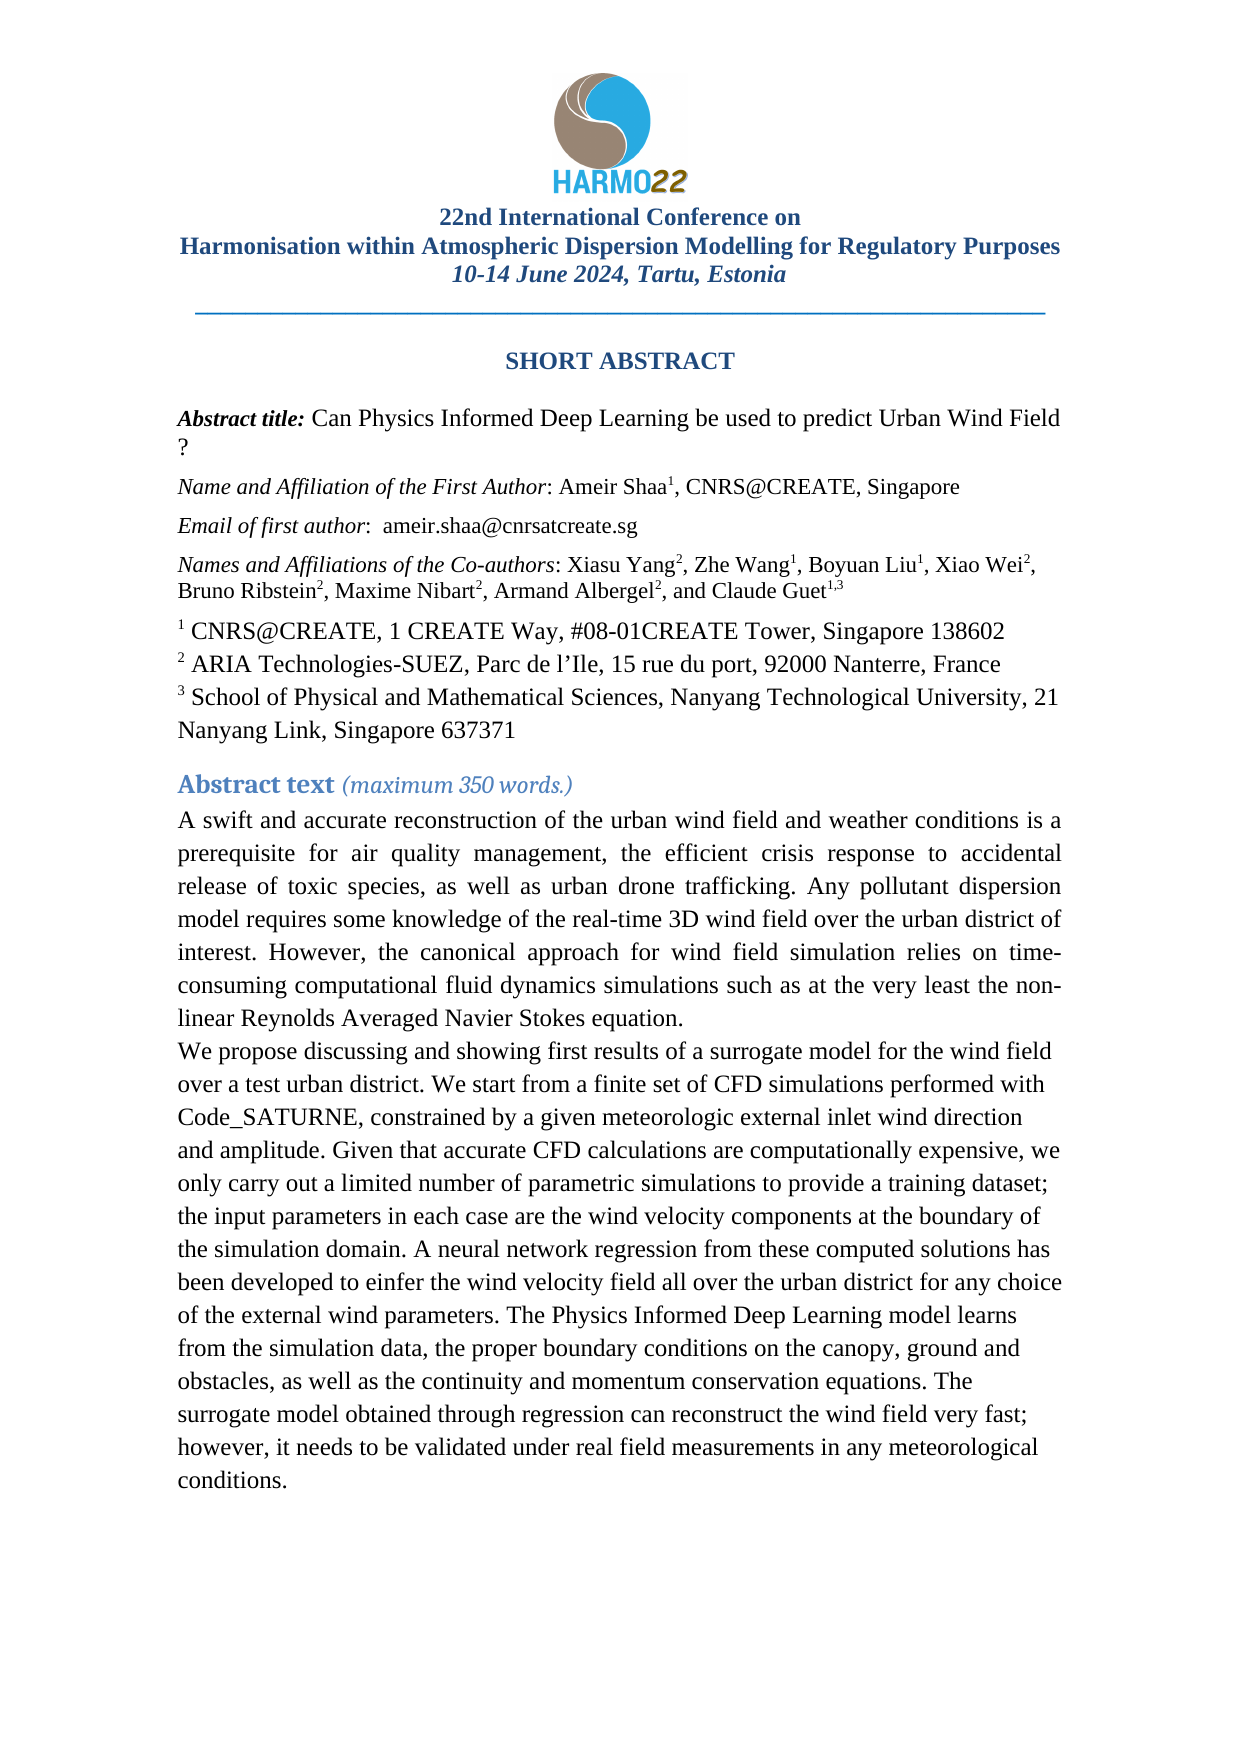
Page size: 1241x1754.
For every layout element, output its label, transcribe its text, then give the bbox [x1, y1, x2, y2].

text We propose discussing and showing first results of a surrogate model for the wind field over a test urban district. We start from a finite set of CFD simulations performed with Code_SATURNE, constrained by a given meteorologic external inlet wind direction and amplitude. Given that accurate CFD calculations are computationally expensive, we only carry out a limited number of parametric simulations to provide a training dataset; the input parameters in each case are the wind velocity components at the boundary of the simulation domain. A neural network regression from these computed solutions has been developed to einfer the wind velocity field all over the urban district for any choice of the external wind parameters. The Physics Informed Deep Learning model learns from the simulation data, the proper boundary conditions on the canopy, ground and obstacles, as well as the continuity and momentum conservation equations. The surrogate model obtained through regression can reconstruct the wind field very fast; however, it needs to be validated under real field measurements in any meteorological conditions. [177, 1036, 1063, 1494]
text Email of first author: ameir.shaa@cnrsatcreate.sg [177, 512, 1063, 538]
text Name and Affiliation of the First Author: Ameir Shaa1, CNRS@CREATE, Singapore [177, 473, 1063, 499]
picture [552, 73, 688, 202]
text 1 CNRS@CREATE, 1 CREATE Way, #08-01CREATE Tower, Singapore 138602 [177, 616, 1063, 645]
text ____________________________________________________________________ [177, 288, 1063, 317]
text 2 ARIA Technologies-SUEZ, Parc de l’Ile, 15 rue du port, 92000 Nanterre, France [177, 649, 1063, 678]
text 3 School of Physical and Mathematical Sciences, Nanyang Technological University, 21 Nanyang Link, Singapore 637371 [177, 682, 1063, 744]
text A swift and accurate reconstruction of the urban wind field and weather conditions is a prerequisite for air quality management, the efficient crisis response to accidental release of toxic species, as well as urban drone trafficking. Any pollutant dispersion model requires some knowledge of the real-time 3D wind field over the urban district of interest. However, the canonical approach for wind field simulation relies on time-consuming computational fluid dynamics simulations such as at the very least the non-linear Reynolds Averaged Navier Stokes equation. [177, 805, 1063, 1032]
subtitle Abstract text (maximum 350 words.) [177, 769, 1063, 800]
text Abstract title: Can Physics Informed Deep Learning be used to predict Urban Wind Field ? [177, 403, 1063, 461]
text Names and Affiliations of the Co-authors: Xiasu Yang2, Zhe Wang1, Boyuan Liu1, Xiao Wei2, Bruno Ribstein2, Maxime Nibart2, Armand Albergel2, and Claude Guet1,3 [177, 551, 1063, 604]
text SHORT ABSTRACT [177, 346, 1063, 374]
